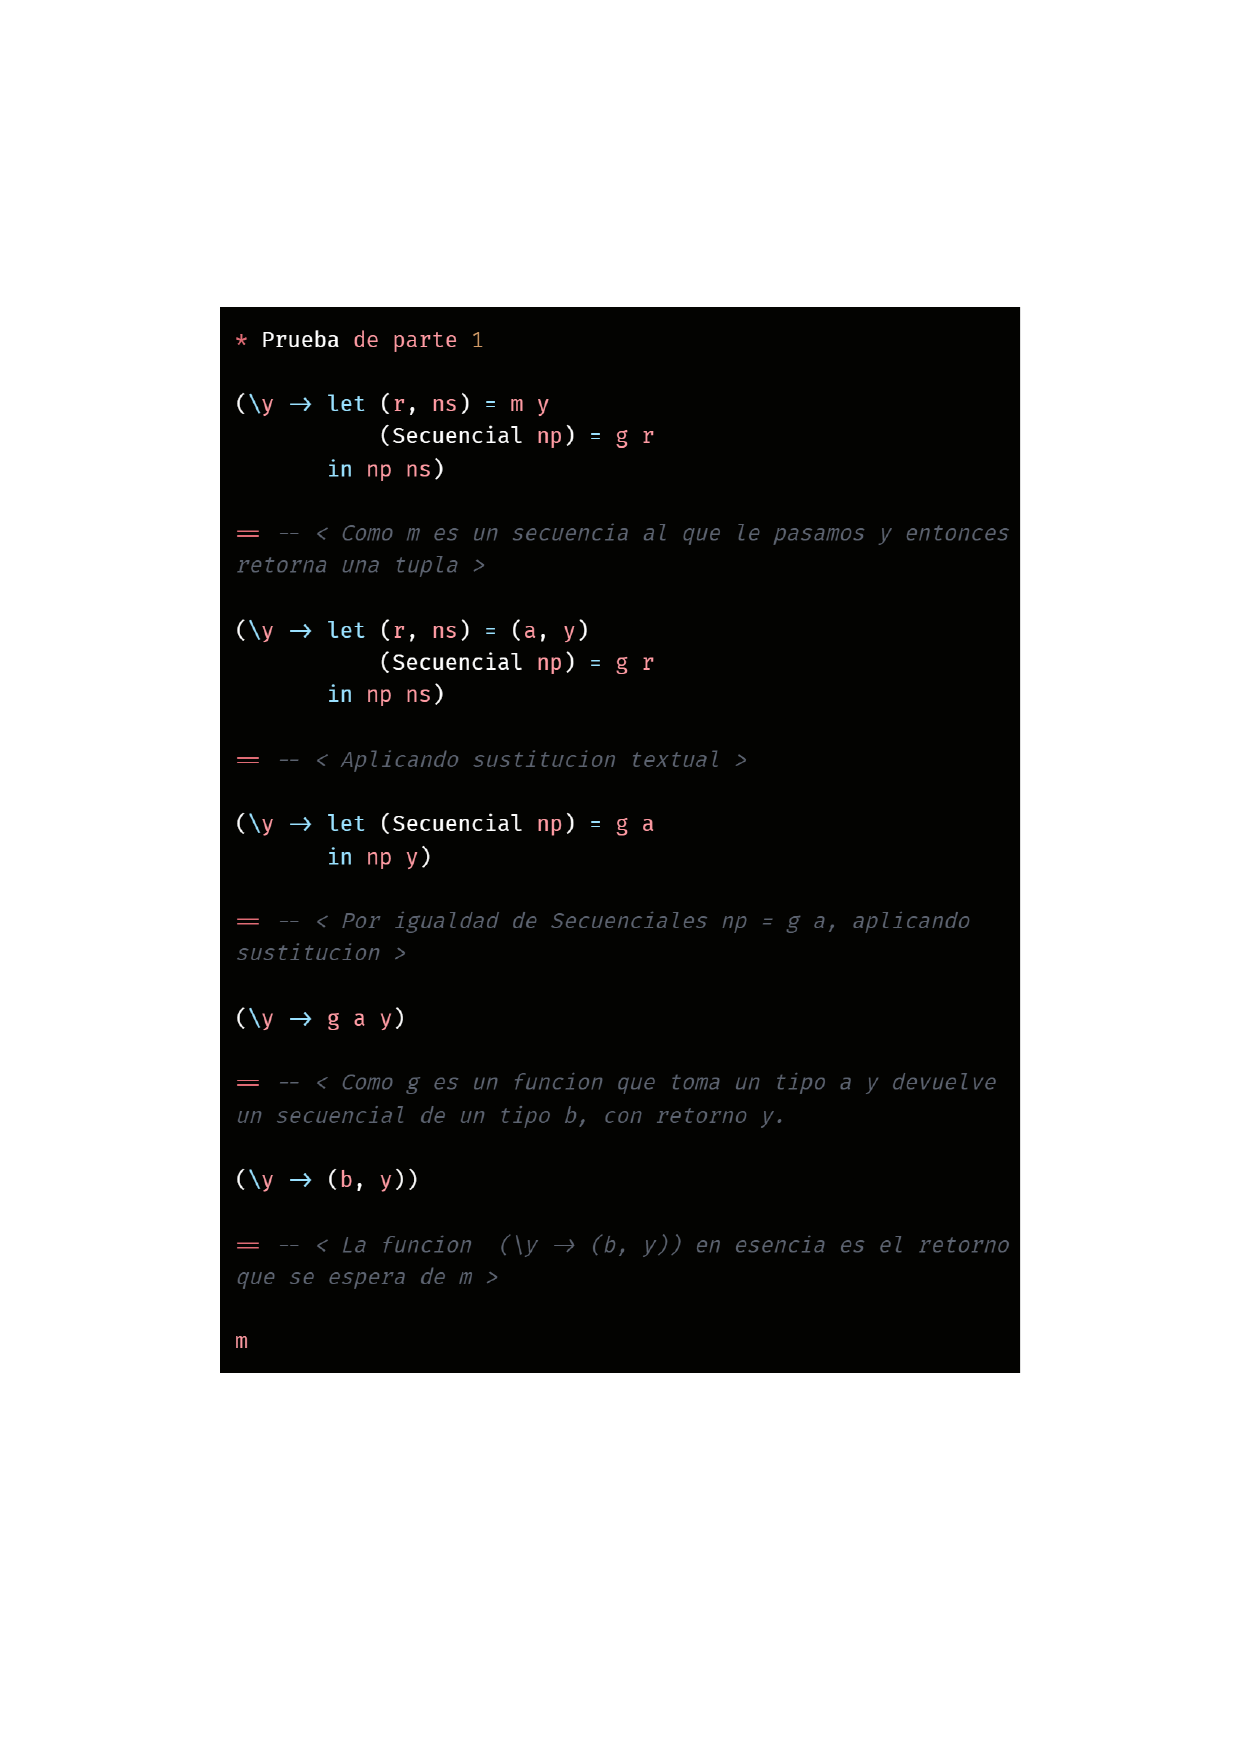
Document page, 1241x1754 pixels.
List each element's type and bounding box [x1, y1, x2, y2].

picture [220, 307, 1020, 1373]
